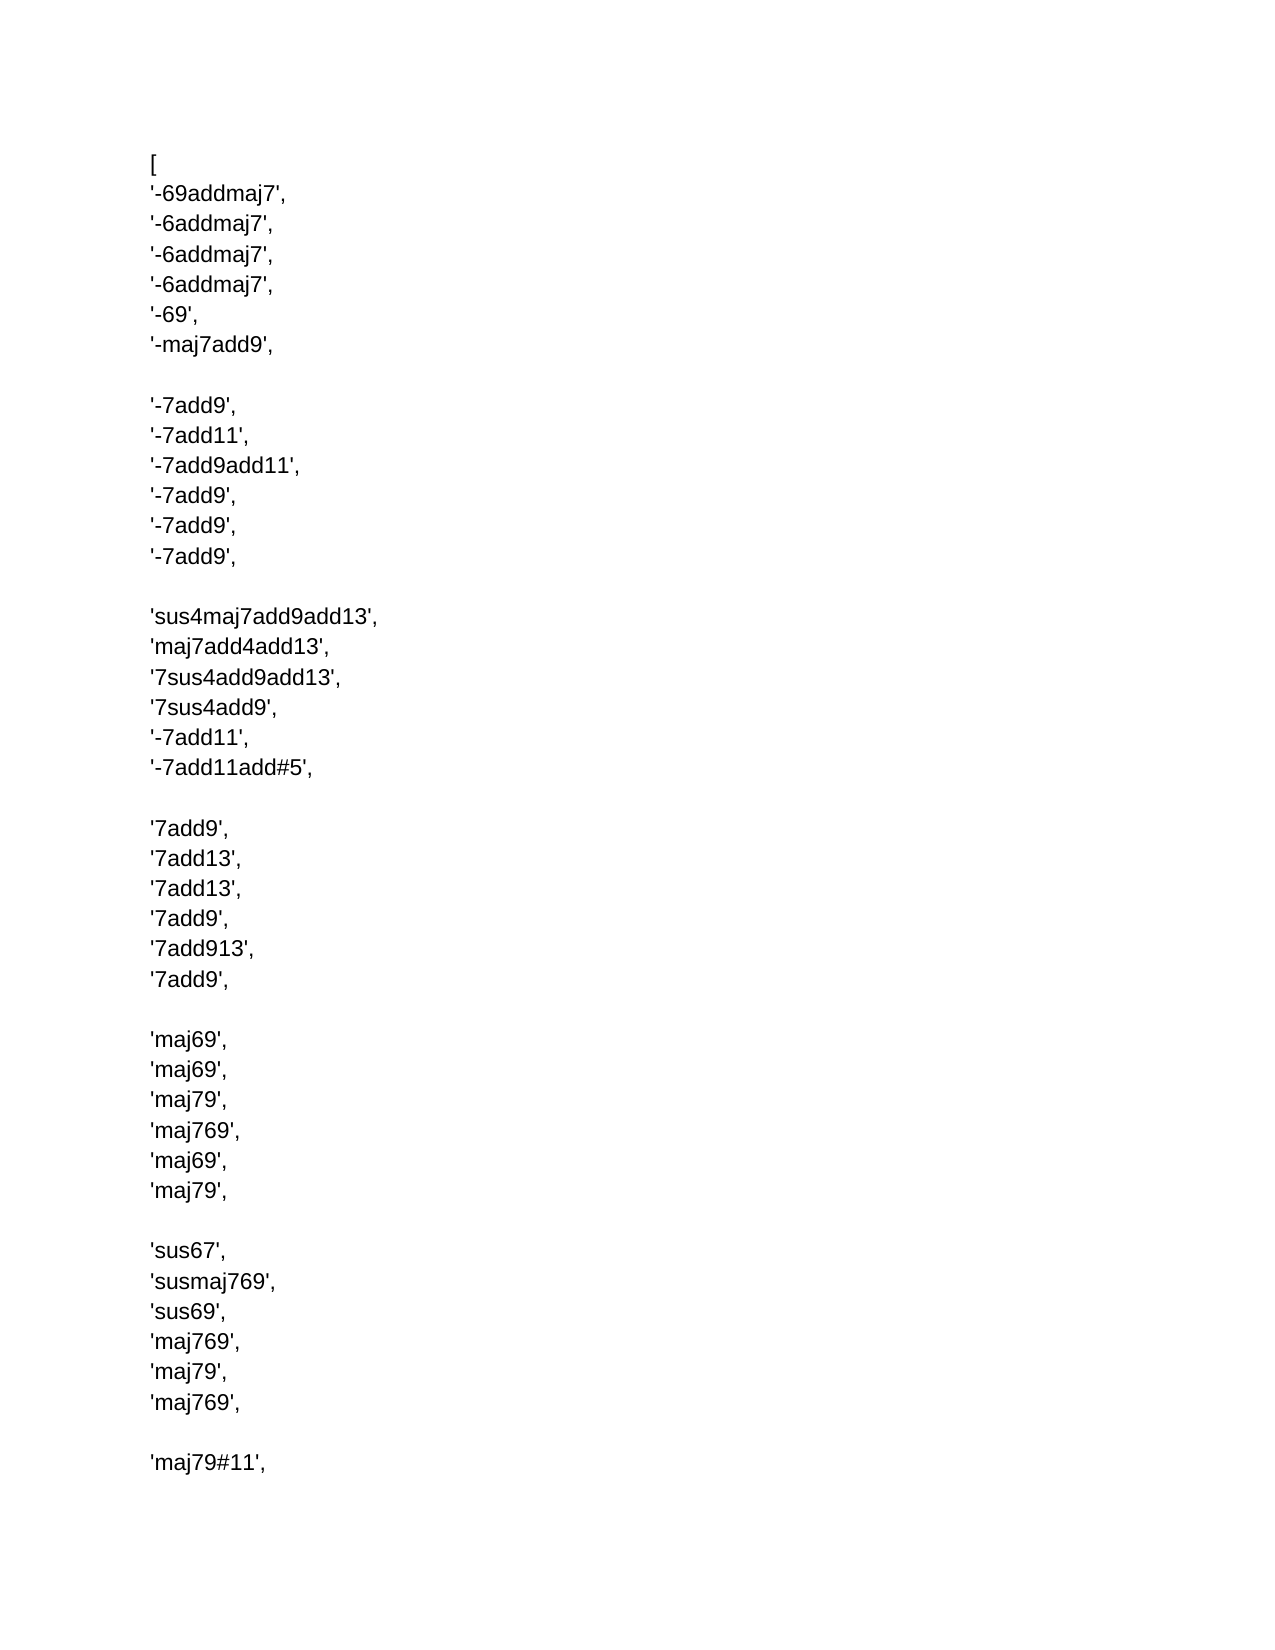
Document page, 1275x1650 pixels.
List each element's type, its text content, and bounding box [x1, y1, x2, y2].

text 'susmaj769', [150, 1268, 1125, 1294]
text '7add9', [150, 814, 1125, 841]
text 'sus69', [150, 1298, 1125, 1324]
text '-7add9', [150, 512, 1125, 539]
text '-maj7add9', [150, 331, 1125, 358]
text 'maj79', [150, 1177, 1125, 1203]
text [ [150, 150, 1125, 176]
text 'maj79#11', [150, 1449, 1125, 1475]
text '-7add9', [150, 543, 1125, 569]
text 'maj79', [150, 1086, 1125, 1113]
text 'maj7add4add13', [150, 633, 1125, 660]
text 'maj69', [150, 1056, 1125, 1083]
text '7sus4add9', [150, 694, 1125, 720]
text '-6addmaj7', [150, 241, 1125, 267]
text 'maj69', [150, 1147, 1125, 1173]
text '-69', [150, 301, 1125, 327]
text '7add9', [150, 966, 1125, 992]
text '-7add9add11', [150, 452, 1125, 478]
text '-6addmaj7', [150, 271, 1125, 297]
text '-7add9', [150, 482, 1125, 509]
text '-6addmaj7', [150, 210, 1125, 237]
text '-69addmaj7', [150, 180, 1125, 207]
text '-7add11', [150, 724, 1125, 750]
text '7sus4add9add13', [150, 663, 1125, 690]
text '7add13', [150, 875, 1125, 901]
text '-7add11add#5', [150, 754, 1125, 781]
text 'maj769', [150, 1328, 1125, 1354]
text '7add9', [150, 905, 1125, 932]
text 'maj769', [150, 1388, 1125, 1415]
text '7add13', [150, 845, 1125, 871]
text 'sus4maj7add9add13', [150, 603, 1125, 629]
text '-7add11', [150, 422, 1125, 448]
text 'sus67', [150, 1237, 1125, 1264]
text 'maj769', [150, 1117, 1125, 1143]
text 'maj69', [150, 1026, 1125, 1052]
text 'maj79', [150, 1358, 1125, 1385]
text '7add913', [150, 935, 1125, 962]
text '-7add9', [150, 392, 1125, 418]
